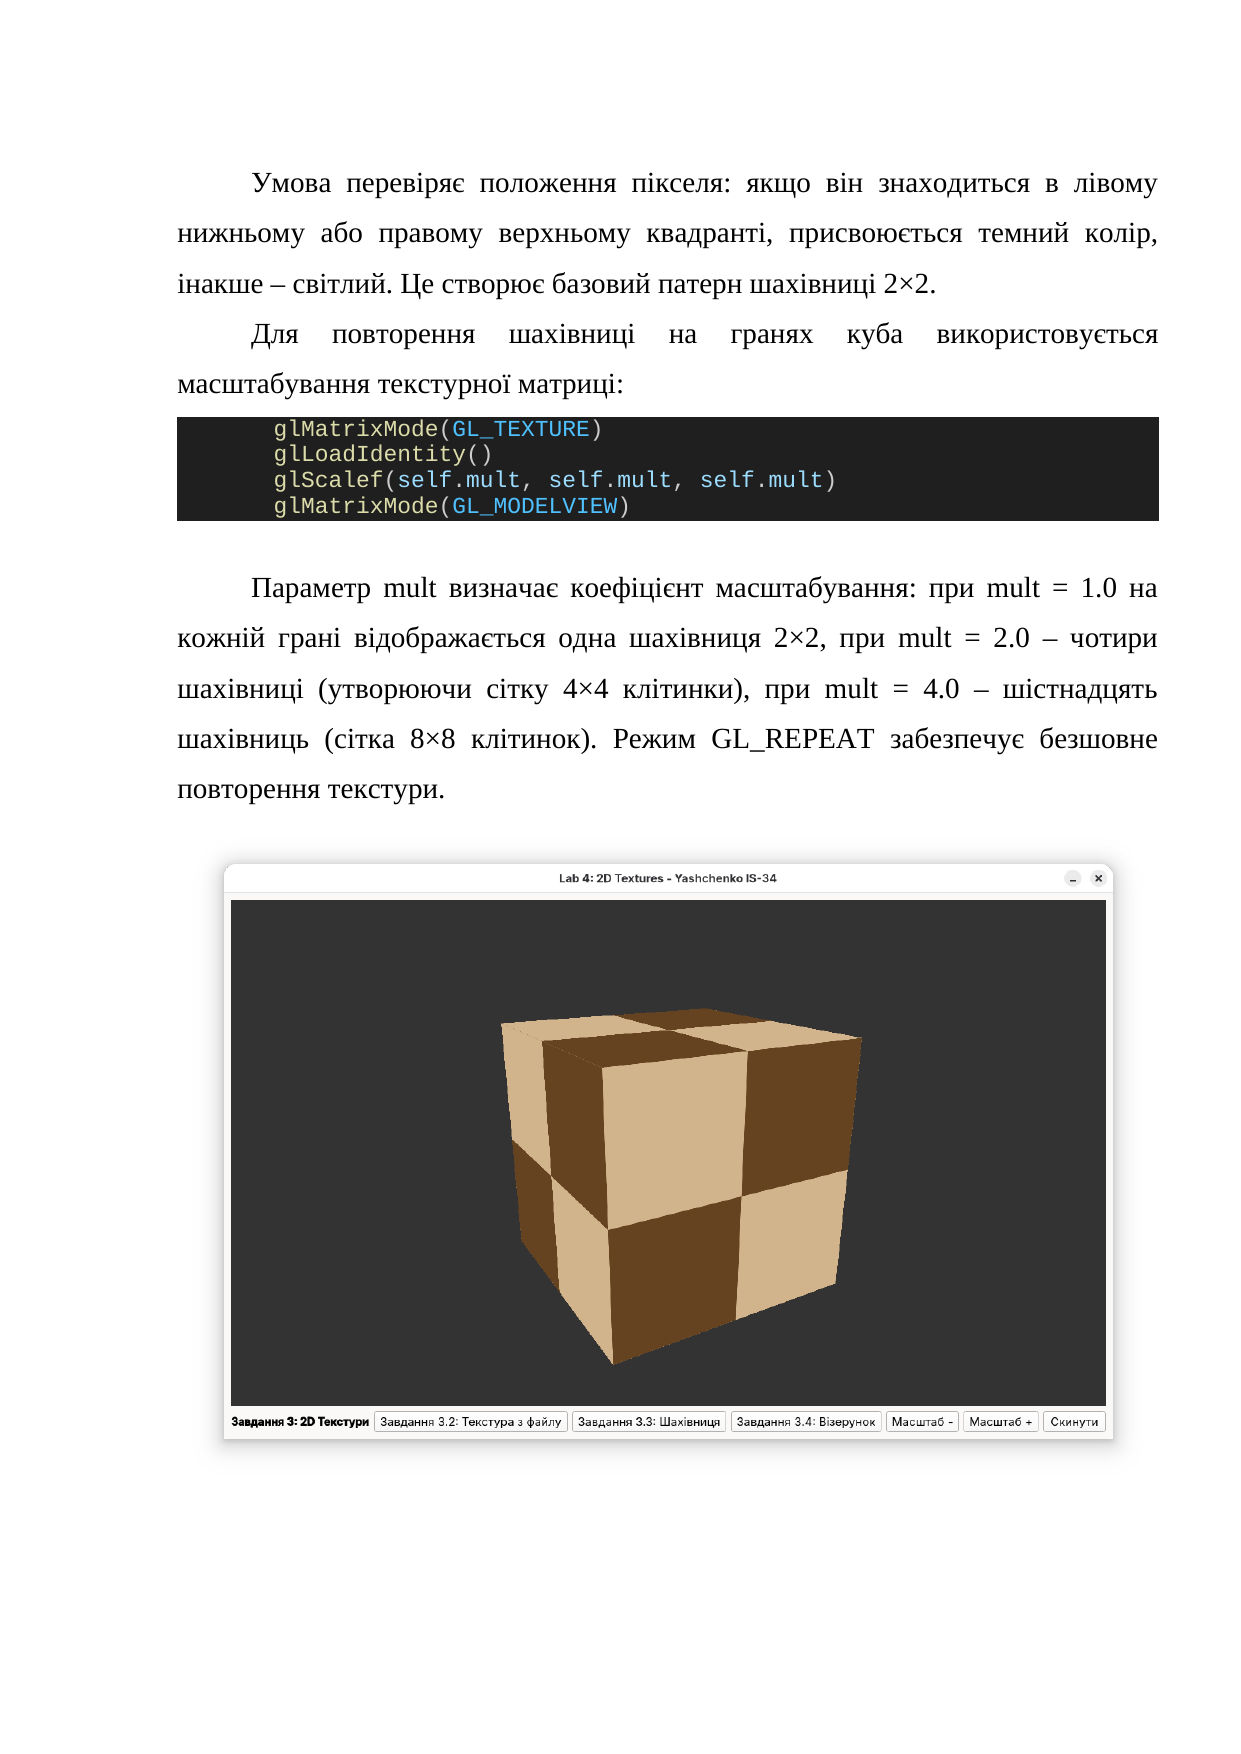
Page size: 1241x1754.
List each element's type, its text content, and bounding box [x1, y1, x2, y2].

text glLoadIdentity() [177, 443, 1159, 469]
text glScalef(self.mult, self.mult, self.mult) [177, 469, 1159, 495]
text glMatrixMode(GL_TEXTURE) [177, 417, 1159, 443]
text Умова перевіряє положення пікселя: якщо він знаходиться в лівому нижньому або правому верхньому квадранті, присвоюється темний колір, інакше – світлий. Це створює базовий патерн шахівниці 2×2. [177, 165, 1159, 299]
picture [177, 821, 1160, 1491]
text Параметр mult визначає коефіцієнт масштабування: при mult = 1.0 на кожній грані відображається одна шахівниця 2×2, при mult = 2.0 – чотири шахівниці (утворюючи сітку 4×4 клітинки), при mult = 4.0 – шістнадцять шахівниць (сітка 8×8 клітинок). Режим GL_REPEAT забезпечує безшовне повторення текстури. [177, 570, 1159, 805]
text Для повторення шахівниці на гранях куба використовується масштабування текстурної матриці: [177, 316, 1159, 400]
text glMatrixMode(GL_MODELVIEW) [177, 495, 1159, 521]
